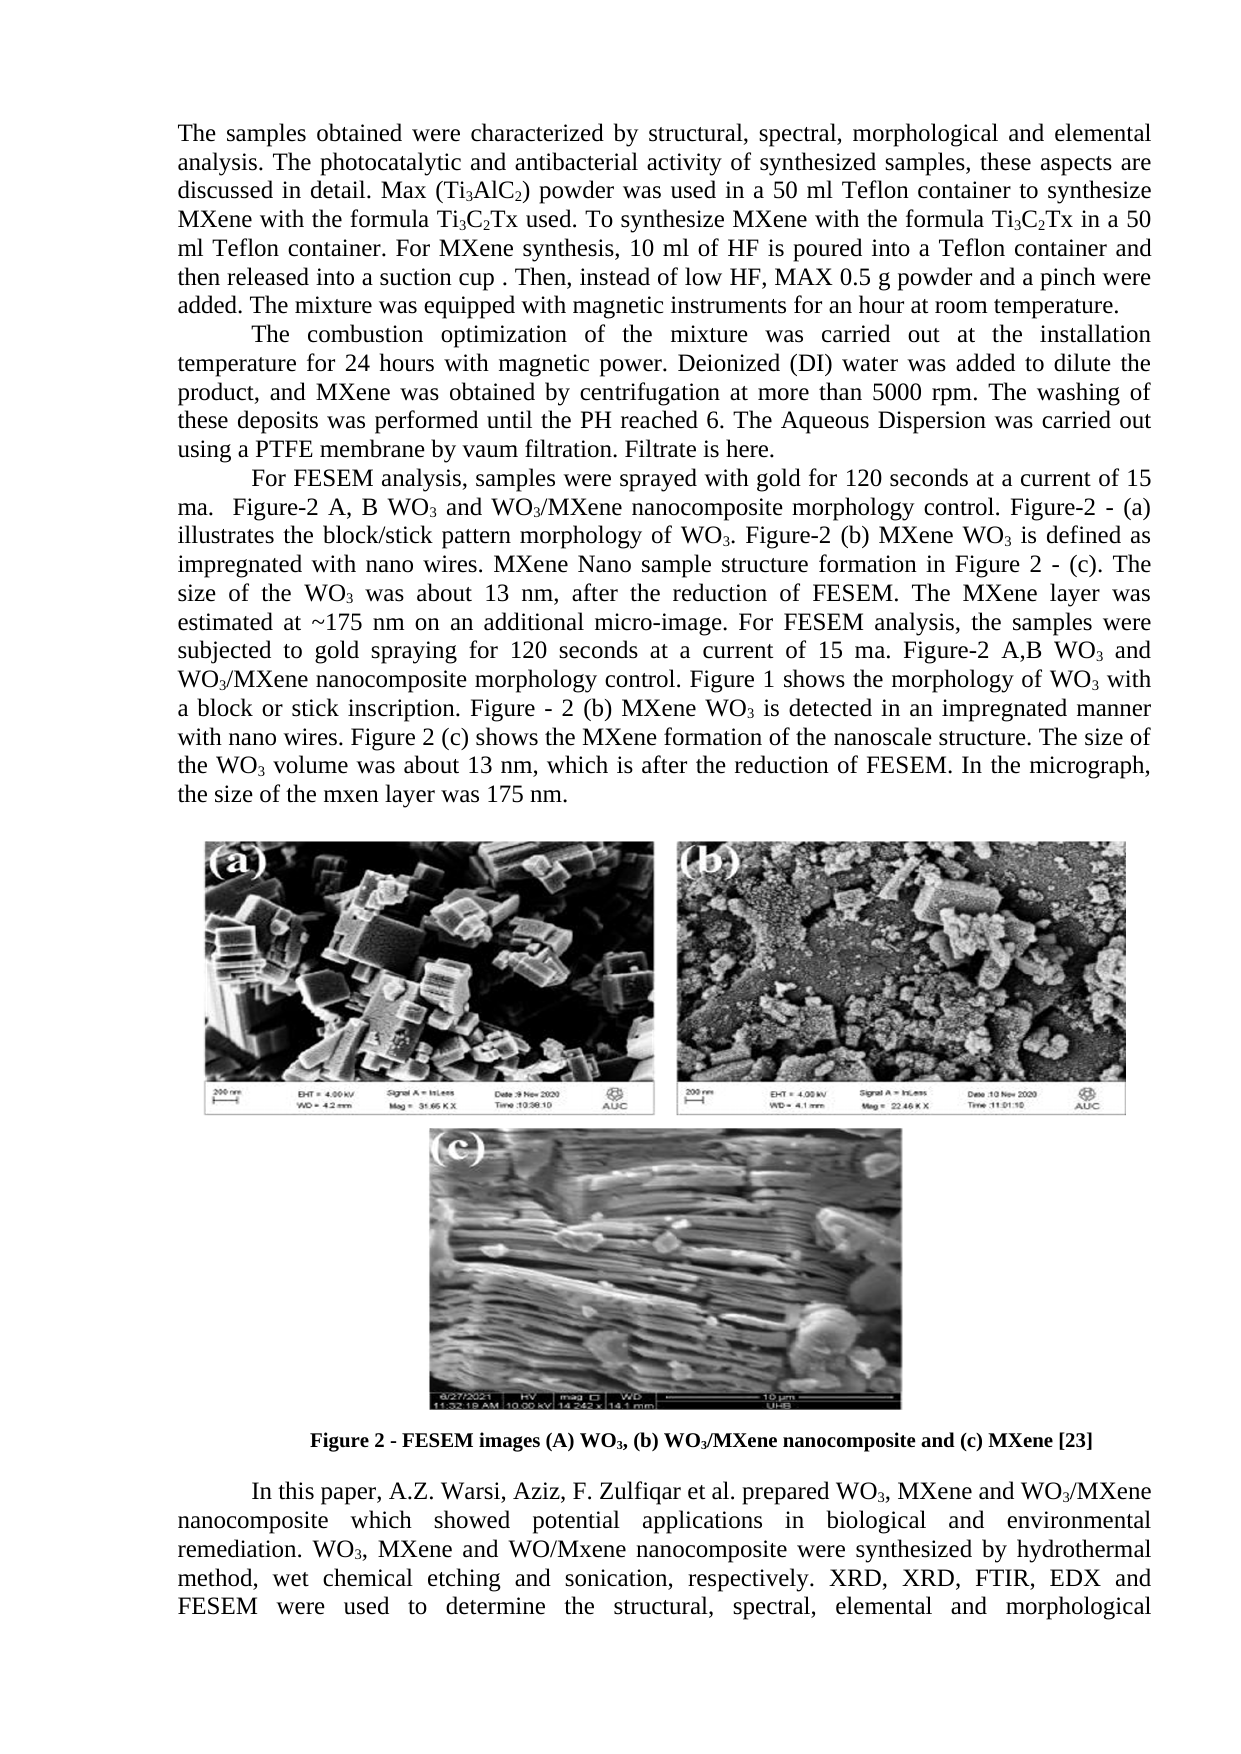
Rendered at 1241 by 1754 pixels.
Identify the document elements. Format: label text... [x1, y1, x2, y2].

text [177, 1476, 1152, 1620]
text The combustion optimization of the mixture was carried out at the installation temperature for 24 hours with magnetic power. Deionized (DI) water was added to dilute the product, and MXene was obtained by centrifugation at more than 5000 rpm. The washing of these deposits was performed until the PH reached 6. The Aqueous Dispersion was carried out using a PTFE membrane by vaum filtration. Filtrate is here. [177, 319, 1152, 463]
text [177, 118, 1152, 319]
text For FESEM analysis, samples were sprayed with gold for 120 seconds at a current of 15 ma. Figure-2 A, B WO3 and WO3/MXene nanocomposite morphology control. Figure-2 - (a) illustrates the block/stick pattern morphology of WO3. Figure-2 (b) MXene WO3 is defined as impregnated with nano wires. MXene Nano sample structure formation in Figure 2 - (c). The size of the WO3 was about 13 nm, after the reduction of FESEM. The MXene layer was estimated at ~175 nm on an additional micro-image. For FESEM analysis, the samples were subjected to gold spraying for 120 seconds at a current of 15 ma. Figure-2 A,B WO3 and WO3/MXene nanocomposite morphology control. Figure 1 shows the morphology of WO3 with a block or stick inscription. Figure - 2 (b) MXene WO3 is detected in an impregnated manner with nano wires. Figure 2 (c) shows the MXene formation of the nanoscale structure. The size of the WO3 volume was about 13 nm, which is after the reduction of FESEM. In the micrograph, the size of the mxen layer was 175 nm. [177, 463, 1152, 808]
text Figure 2 - FESEM images (A) WO3, (b) WO3/MXene nanocomposite and (c) MXene [23] [177, 1428, 1152, 1452]
picture [196, 836, 1133, 1410]
